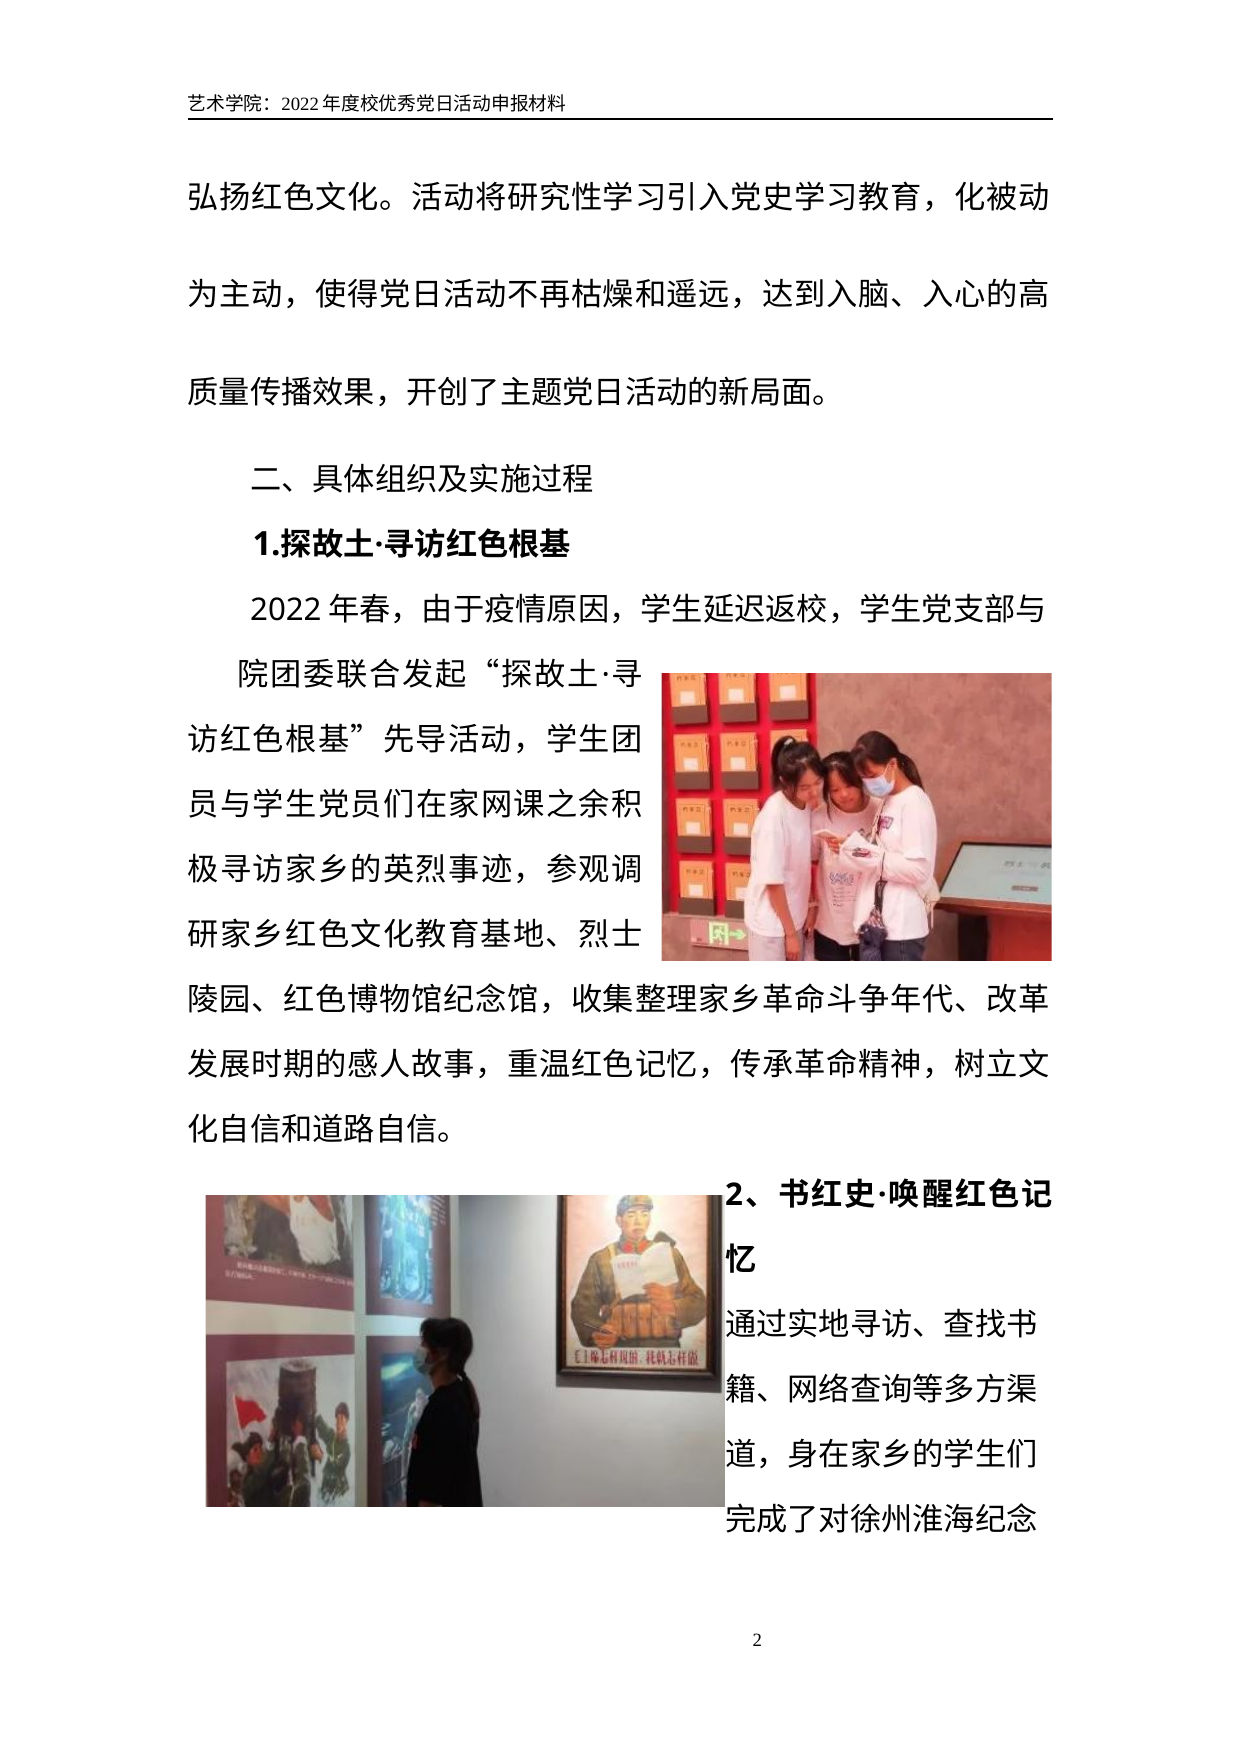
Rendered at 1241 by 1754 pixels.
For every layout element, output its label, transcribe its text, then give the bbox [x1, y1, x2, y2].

list 具体组织及实施过程 [187, 444, 1053, 509]
text 2、书红史·唤醒红色记忆 [187, 1159, 1053, 1289]
picture [205, 1195, 725, 1507]
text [187, 162, 1053, 422]
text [187, 1289, 1053, 1549]
picture [661, 673, 1052, 961]
text 2022年春，由于疫情原因，学生延迟返校，学生党支部与 [187, 574, 1053, 639]
text 1.探故土·寻访红色根基 [187, 509, 1053, 574]
